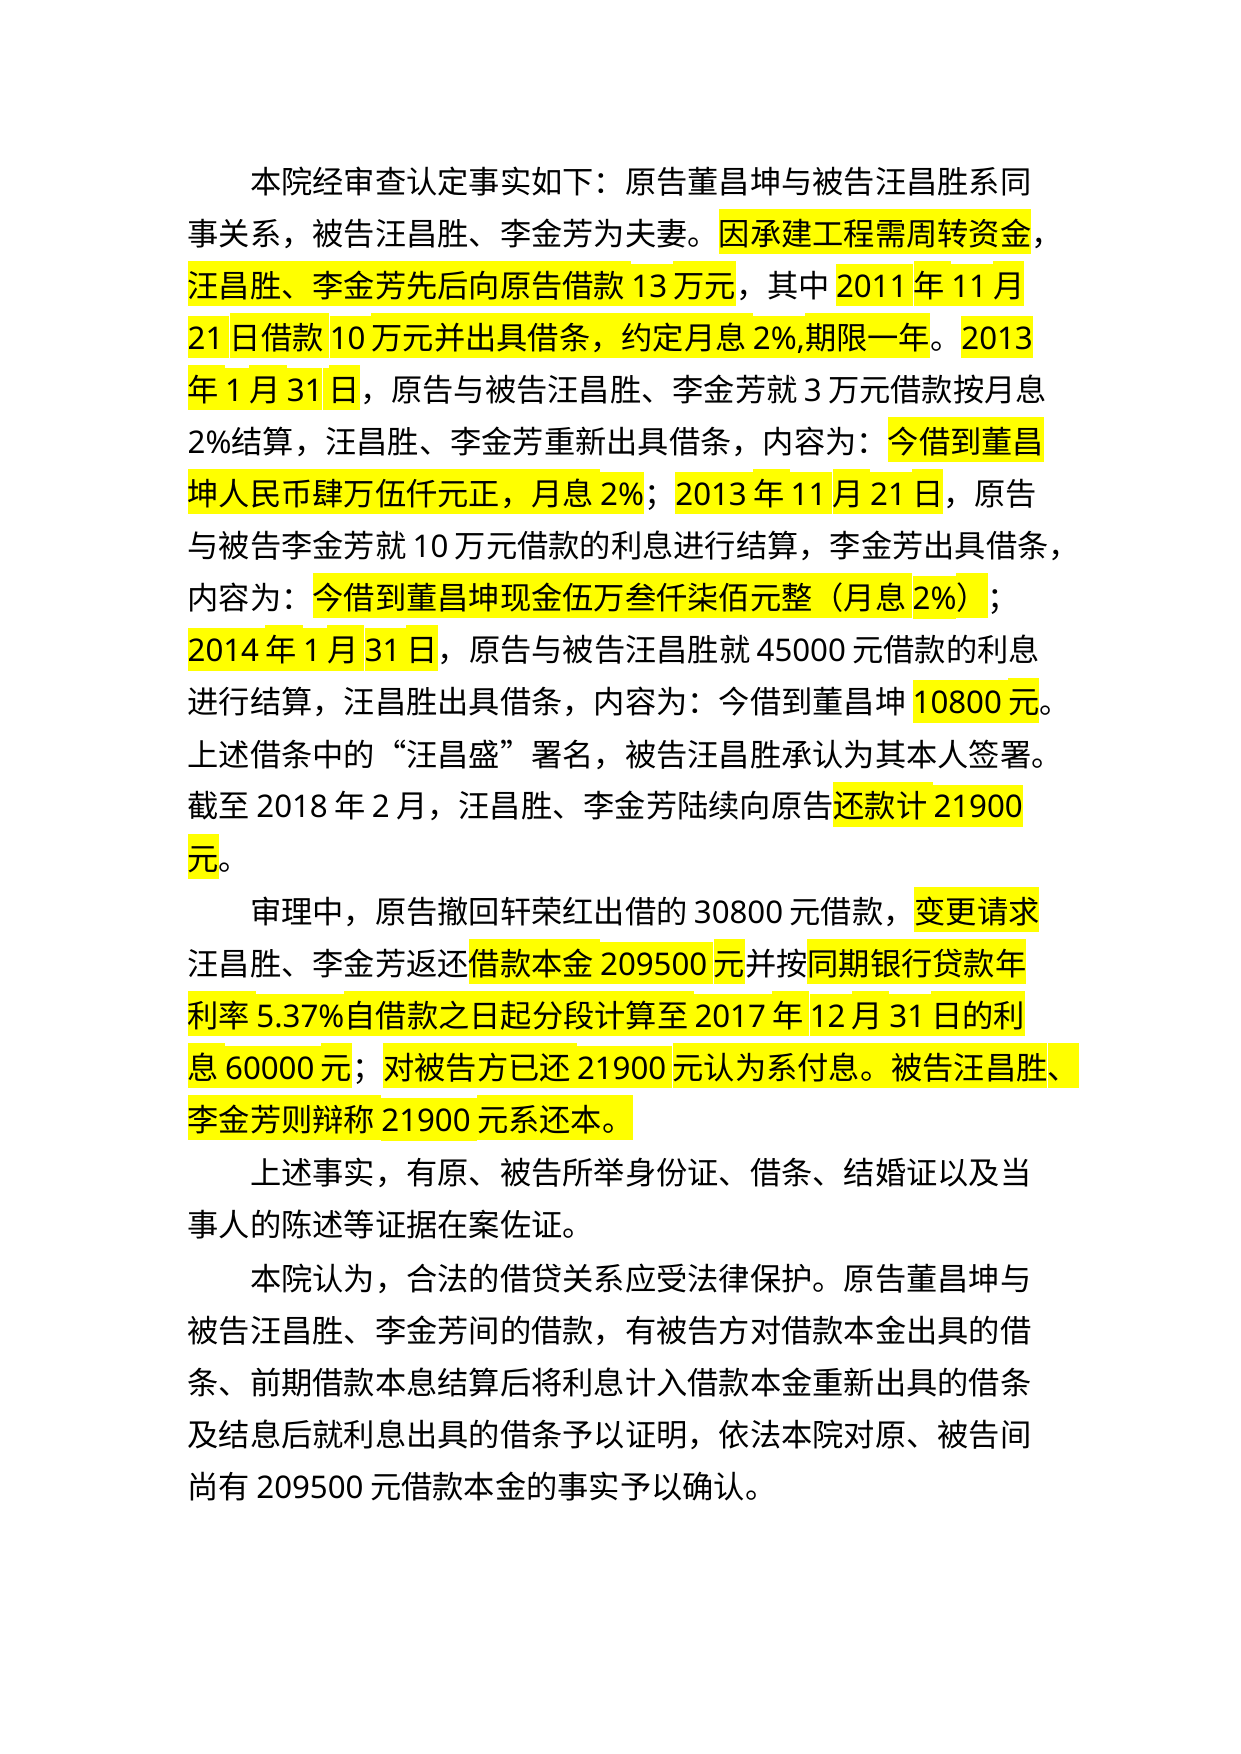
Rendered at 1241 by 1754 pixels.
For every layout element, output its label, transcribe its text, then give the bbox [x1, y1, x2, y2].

text 本院经审查认定事实如下：原告董昌坤与被告汪昌胜系同事关系，被告汪昌胜、李金芳为夫妻。因承建工程需周转资金，汪昌胜、李金芳先后向原告借款13万元，其中2011年11月21日借款10万元并出具借条，约定月息2%,期限一年。2013年1月31日，原告与被告汪昌胜、李金芳就3万元借款按月息2%结算，汪昌胜、李金芳重新出具借条，内容为：今借到董昌坤人民币肆万伍仟元正，月息2%；2013年11月21日，原告与被告李金芳就10万元借款的利息进行结算，李金芳出具借条，内容为：今借到董昌坤现金伍万叁仟柒佰元整（月息2%）；2014年1月31日，原告与被告汪昌胜就45000元借款的利息进行结算，汪昌胜出具借条，内容为：今借到董昌坤10800元。上述借条中的“汪昌盛”署名，被告汪昌胜承认为其本人签署。截至2018年2月，汪昌胜、李金芳陆续向原告还款计21900元。 [187, 150, 1053, 879]
text 上述事实，有原、被告所举身份证、借条、结婚证以及当事人的陈述等证据在案佐证。 [187, 1142, 1053, 1246]
text 本院认为，合法的借贷关系应受法律保护。原告董昌坤与被告汪昌胜、李金芳间的借款，有被告方对借款本金出具的借条、前期借款本息结算后将利息计入借款本金重新出具的借条及结息后就利息出具的借条予以证明，依法本院对原、被告间尚有209500元借款本金的事实予以确认。 [187, 1247, 1053, 1507]
text 审理中，原告撤回轩荣红出借的30800元借款，变更请求汪昌胜、李金芳返还借款本金209500元并按同期银行贷款年利率5.37%自借款之日起分段计算至2017年12月31日的利息60000元；对被告方已还21900元认为系付息。被告汪昌胜、李金芳则辩称21900元系还本。 [187, 880, 1053, 1141]
